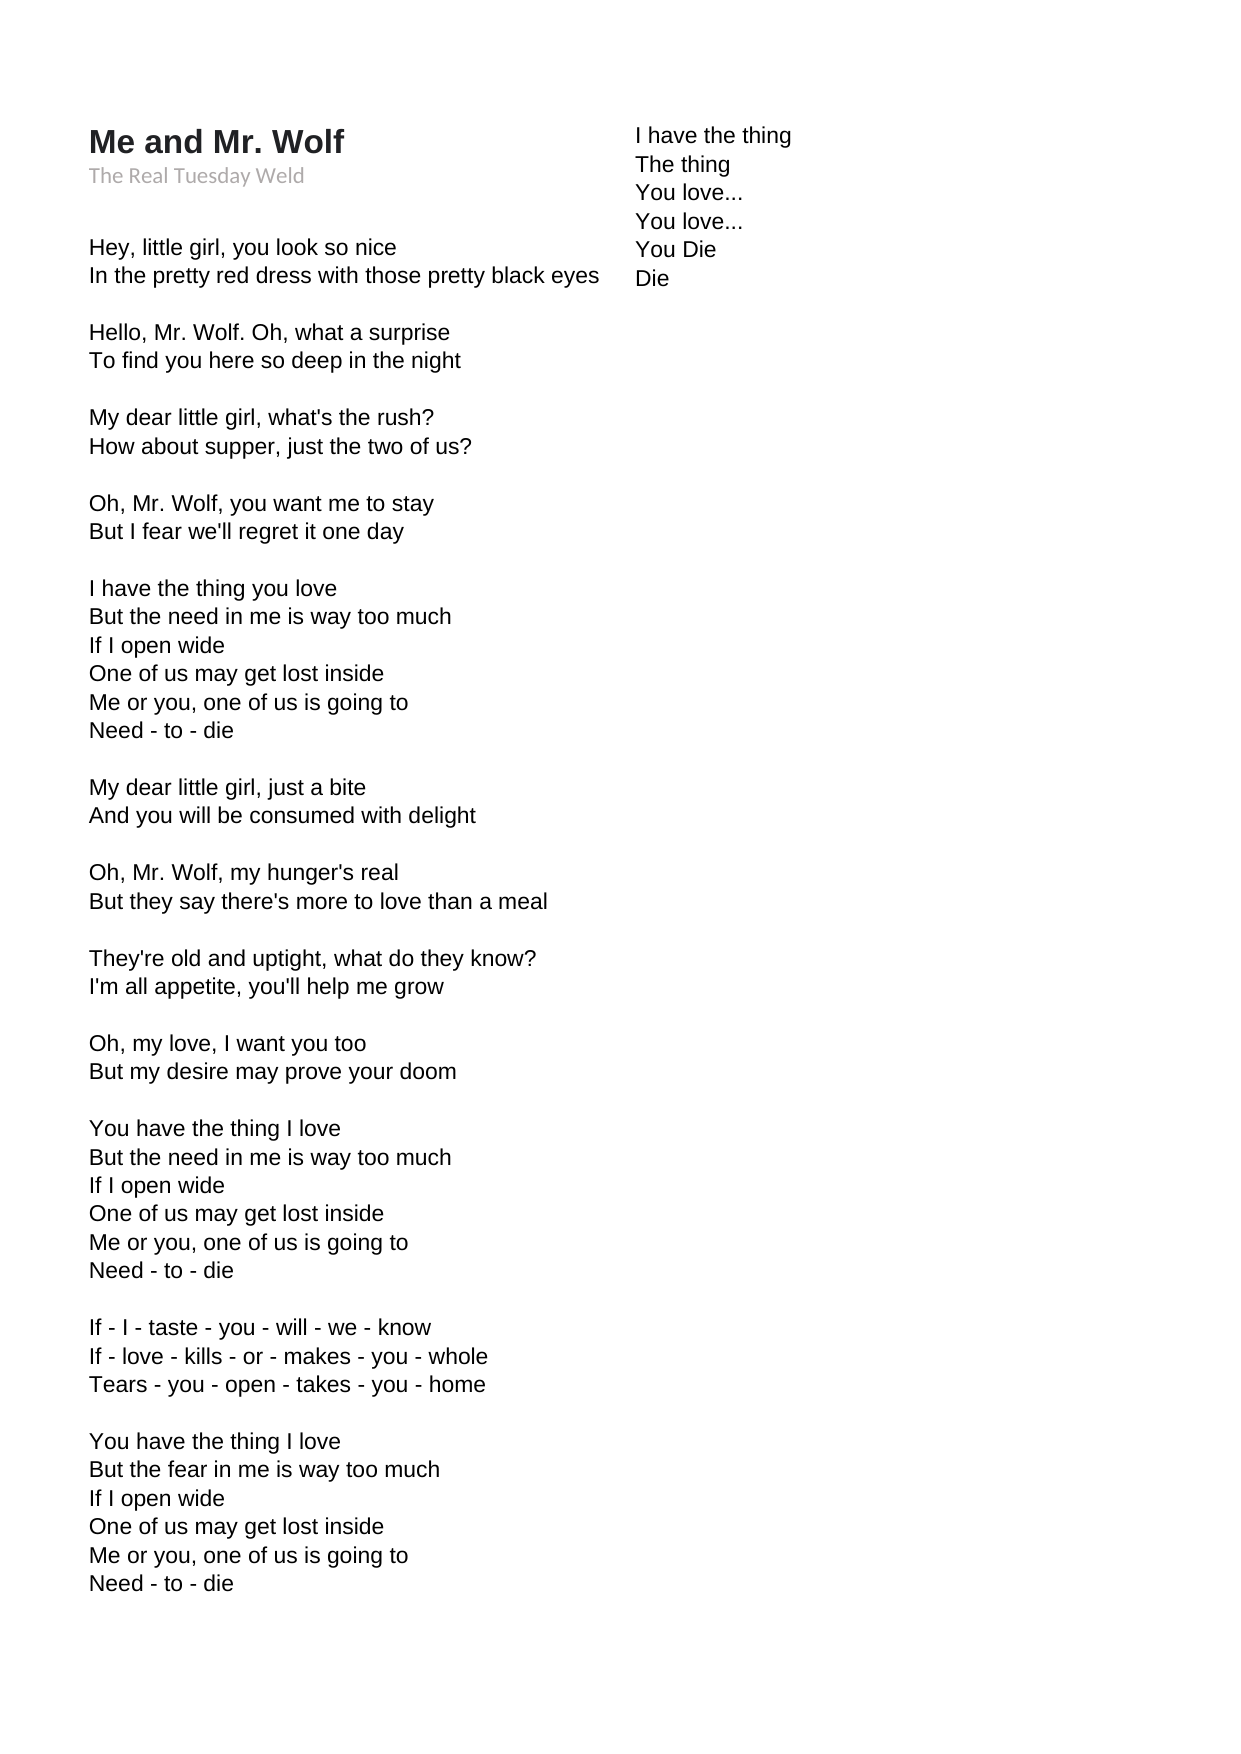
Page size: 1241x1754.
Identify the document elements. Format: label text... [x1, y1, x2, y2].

text If - love - kills - or - makes - you - whole [89, 1343, 606, 1369]
text But I fear we'll regret it one day [89, 518, 606, 544]
text One of us may get lost inside [89, 1513, 606, 1539]
text And you will be consumed with delight [89, 802, 606, 829]
text But the fear in me is way too much [89, 1456, 606, 1483]
text Hello, Mr. Wolf. Oh, what a surprise [89, 319, 606, 345]
text If - I - taste - you - will - we - know [89, 1314, 606, 1341]
text I have the thing you love [89, 575, 606, 601]
text You have the thing I love [89, 1428, 606, 1454]
text Me and Mr. Wolf [89, 122, 606, 161]
text You have the thing I love [89, 1115, 606, 1141]
text Me or you, one of us is going to [89, 1229, 606, 1255]
text Me or you, one of us is going to [89, 688, 606, 715]
text Die [635, 264, 1152, 291]
text The thing [635, 151, 1152, 177]
text How about supper, just the two of us? [89, 433, 606, 459]
text Oh, my love, I want you too [89, 1030, 606, 1056]
text If I open wide [89, 632, 606, 658]
text You Die [635, 236, 1152, 262]
text Need - to - die [89, 717, 606, 743]
text But the need in me is way too much [89, 1143, 606, 1170]
text Hey, little girl, you look so nice [89, 233, 606, 260]
text To find you here so deep in the night [89, 347, 606, 374]
text One of us may get lost inside [89, 1200, 606, 1227]
text One of us may get lost inside [89, 660, 606, 686]
text The Real Tuesday Weld [89, 161, 606, 189]
text Tears - you - open - takes - you - home [89, 1371, 606, 1397]
text If I open wide [89, 1172, 606, 1198]
text They're old and uptight, what do they know? [89, 944, 606, 971]
text You love... [635, 179, 1152, 206]
text If I open wide [89, 1485, 606, 1511]
text You love... [635, 208, 1152, 234]
text Need - to - die [89, 1257, 606, 1284]
text Oh, Mr. Wolf, my hunger's real [89, 859, 606, 886]
text But they say there's more to love than a meal [89, 888, 606, 914]
text Need - to - die [89, 1570, 606, 1596]
text Me or you, one of us is going to [89, 1542, 606, 1568]
text But my desire may prove your doom [89, 1058, 606, 1084]
text Oh, Mr. Wolf, you want me to stay [89, 489, 606, 516]
text But the need in me is way too much [89, 603, 606, 629]
text My dear little girl, just a bite [89, 774, 606, 800]
text I'm all appetite, you'll help me grow [89, 973, 606, 999]
text I have the thing [635, 122, 1152, 149]
text My dear little girl, what's the rush? [89, 404, 606, 431]
text In the pretty red dress with those pretty black eyes [89, 262, 606, 288]
